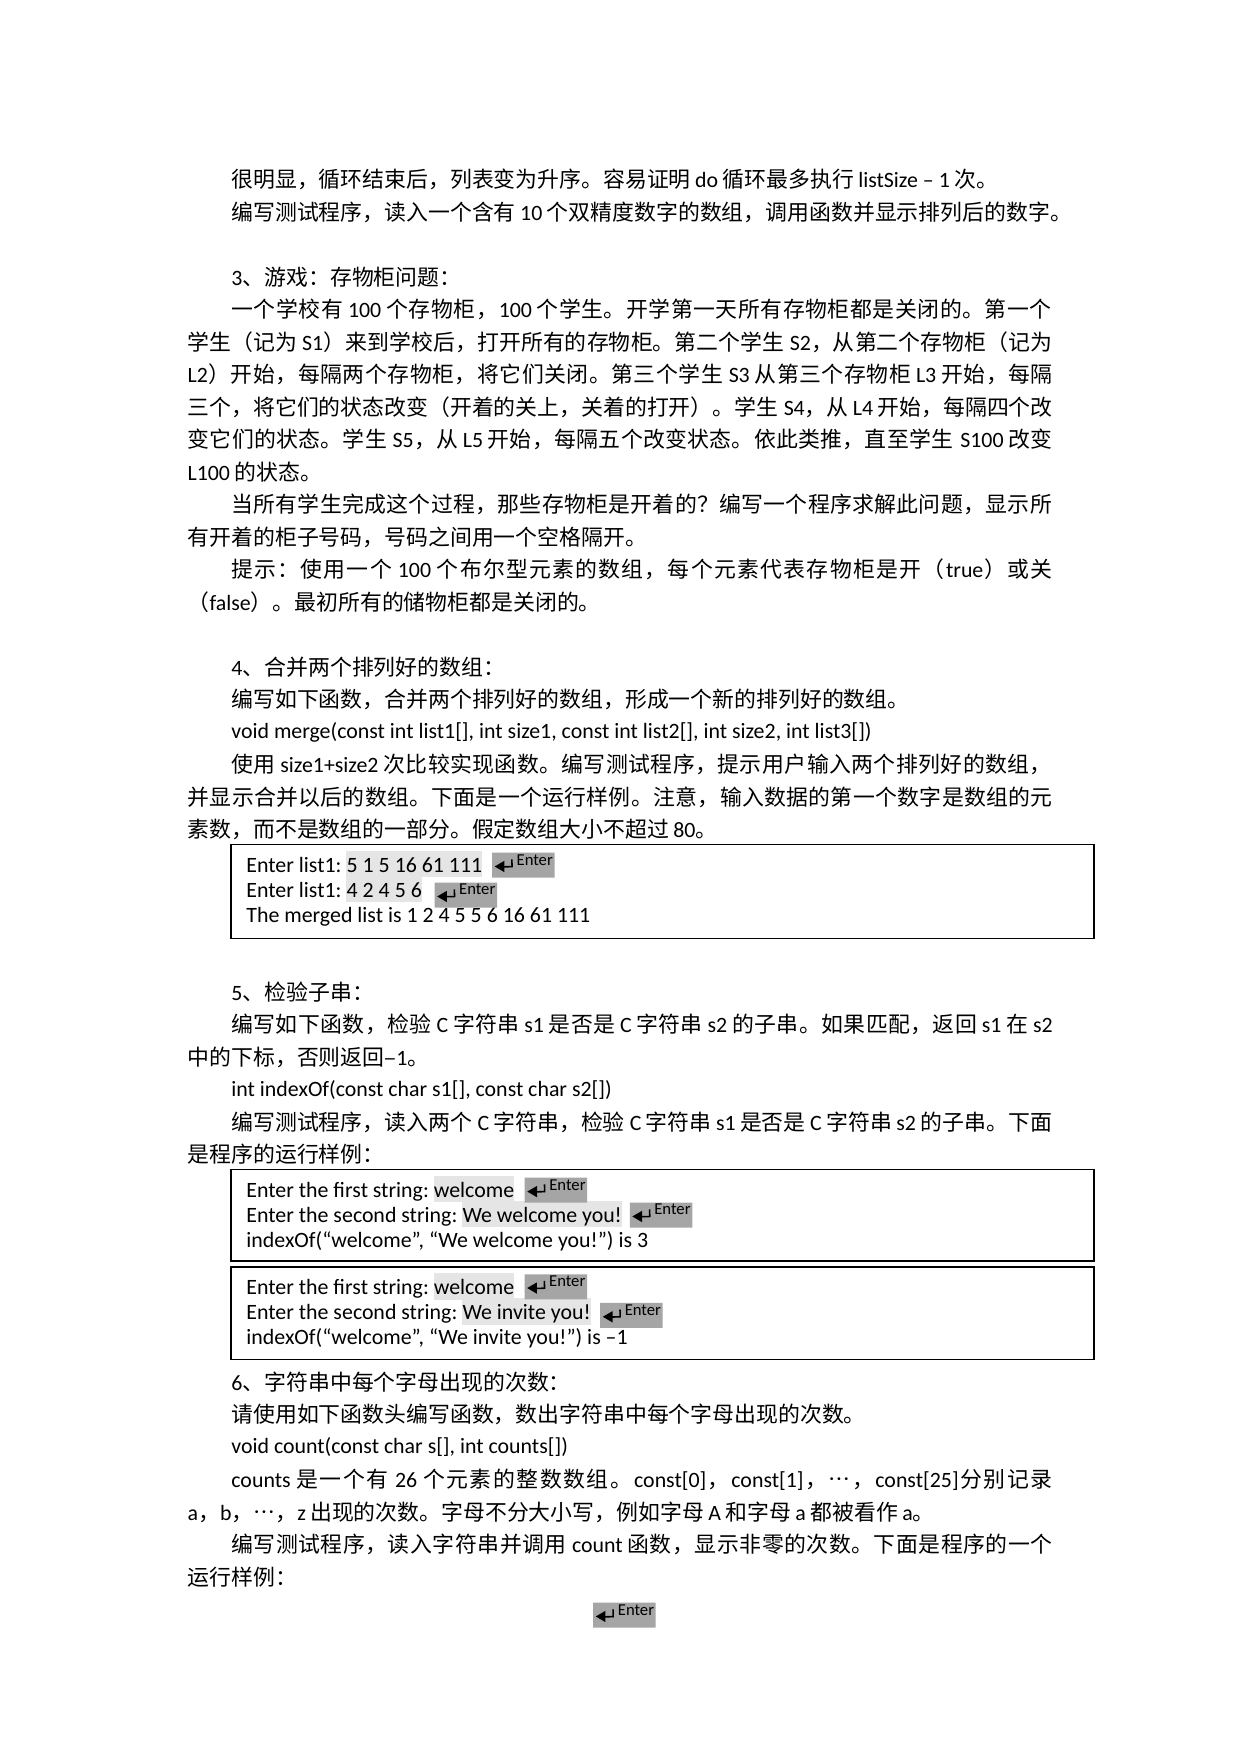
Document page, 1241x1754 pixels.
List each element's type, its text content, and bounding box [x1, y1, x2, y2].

text 编写如下函数，检验C字符串s1是否是C字符串s2的子串。如果匹配，返回s1在s2中的下标，否则返回–1。 [187, 1007, 1053, 1072]
text 编写测试程序，读入两个C字符串，检验C字符串s1是否是C字符串s2的子串。下面是程序的运行样例： [187, 1104, 1053, 1169]
text 编写测试程序，读入字符串并调用count函数，显示非零的次数。下面是程序的一个运行样例： [187, 1527, 1053, 1592]
text 使用size1+size2次比较实现函数。编写测试程序，提示用户输入两个排列好的数组，并显示合并以后的数组。下面是一个运行样例。注意，输入数据的第一个数字是数组的元素数，而不是数组的一部分。假定数组大小不超过80。 [187, 747, 1053, 844]
text 一个学校有100个存物柜，100个学生。开学第一天所有存物柜都是关闭的。第一个学生（记为S1）来到学校后，打开所有的存物柜。第二个学生S2，从第二个存物柜（记为L2）开始，每隔两个存物柜，将它们关闭。第三个学生S3从第三个存物柜L3开始，每隔三个，将它们的状态改变（开着的关上，关着的打开）。学生S4，从L4开始，每隔四个改变它们的状态。学生S5，从L5开始，每隔五个改变状态。依此类推，直至学生S100改变L100的状态。 [187, 292, 1053, 487]
text 3、游戏：存物柜问题： [187, 259, 1053, 292]
text 很明显，循环结束后，列表变为升序。容易证明do循环最多执行listSize – 1次。 [187, 162, 1053, 194]
text 5、检验子串： [187, 974, 1053, 1007]
text void count(const char s[], int counts[]) [187, 1429, 1053, 1462]
text 提示：使用一个100个布尔型元素的数组，每个元素代表存物柜是开（true）或关（false）。最初所有的储物柜都是关闭的。 [187, 552, 1053, 617]
text 6、字符串中每个字母出现的次数： [187, 1364, 1053, 1397]
text 编写测试程序，读入一个含有10个双精度数字的数组，调用函数并显示排列后的数字。 [187, 194, 1053, 227]
text 请使用如下函数头编写函数，数出字符串中每个字母出现的次数。 [187, 1397, 1053, 1429]
text 4、合并两个排列好的数组： [187, 649, 1053, 682]
text counts是一个有26个元素的整数数组。const[0]，const[1]，…，const[25]分别记录a，b，…，z出现的次数。字母不分大小写，例如字母A和字母a都被看作a。 [187, 1462, 1053, 1527]
text void merge(const int list1[], int size1, const int list2[], int size2, int list3[]) [187, 714, 1053, 747]
text int indexOf(const char s1[], const char s2[]) [187, 1072, 1053, 1104]
text 编写如下函数，合并两个排列好的数组，形成一个新的排列好的数组。 [187, 682, 1053, 714]
text 当所有学生完成这个过程，那些存物柜是开着的？编写一个程序求解此问题，显示所有开着的柜子号码，号码之间用一个空格隔开。 [187, 487, 1053, 552]
